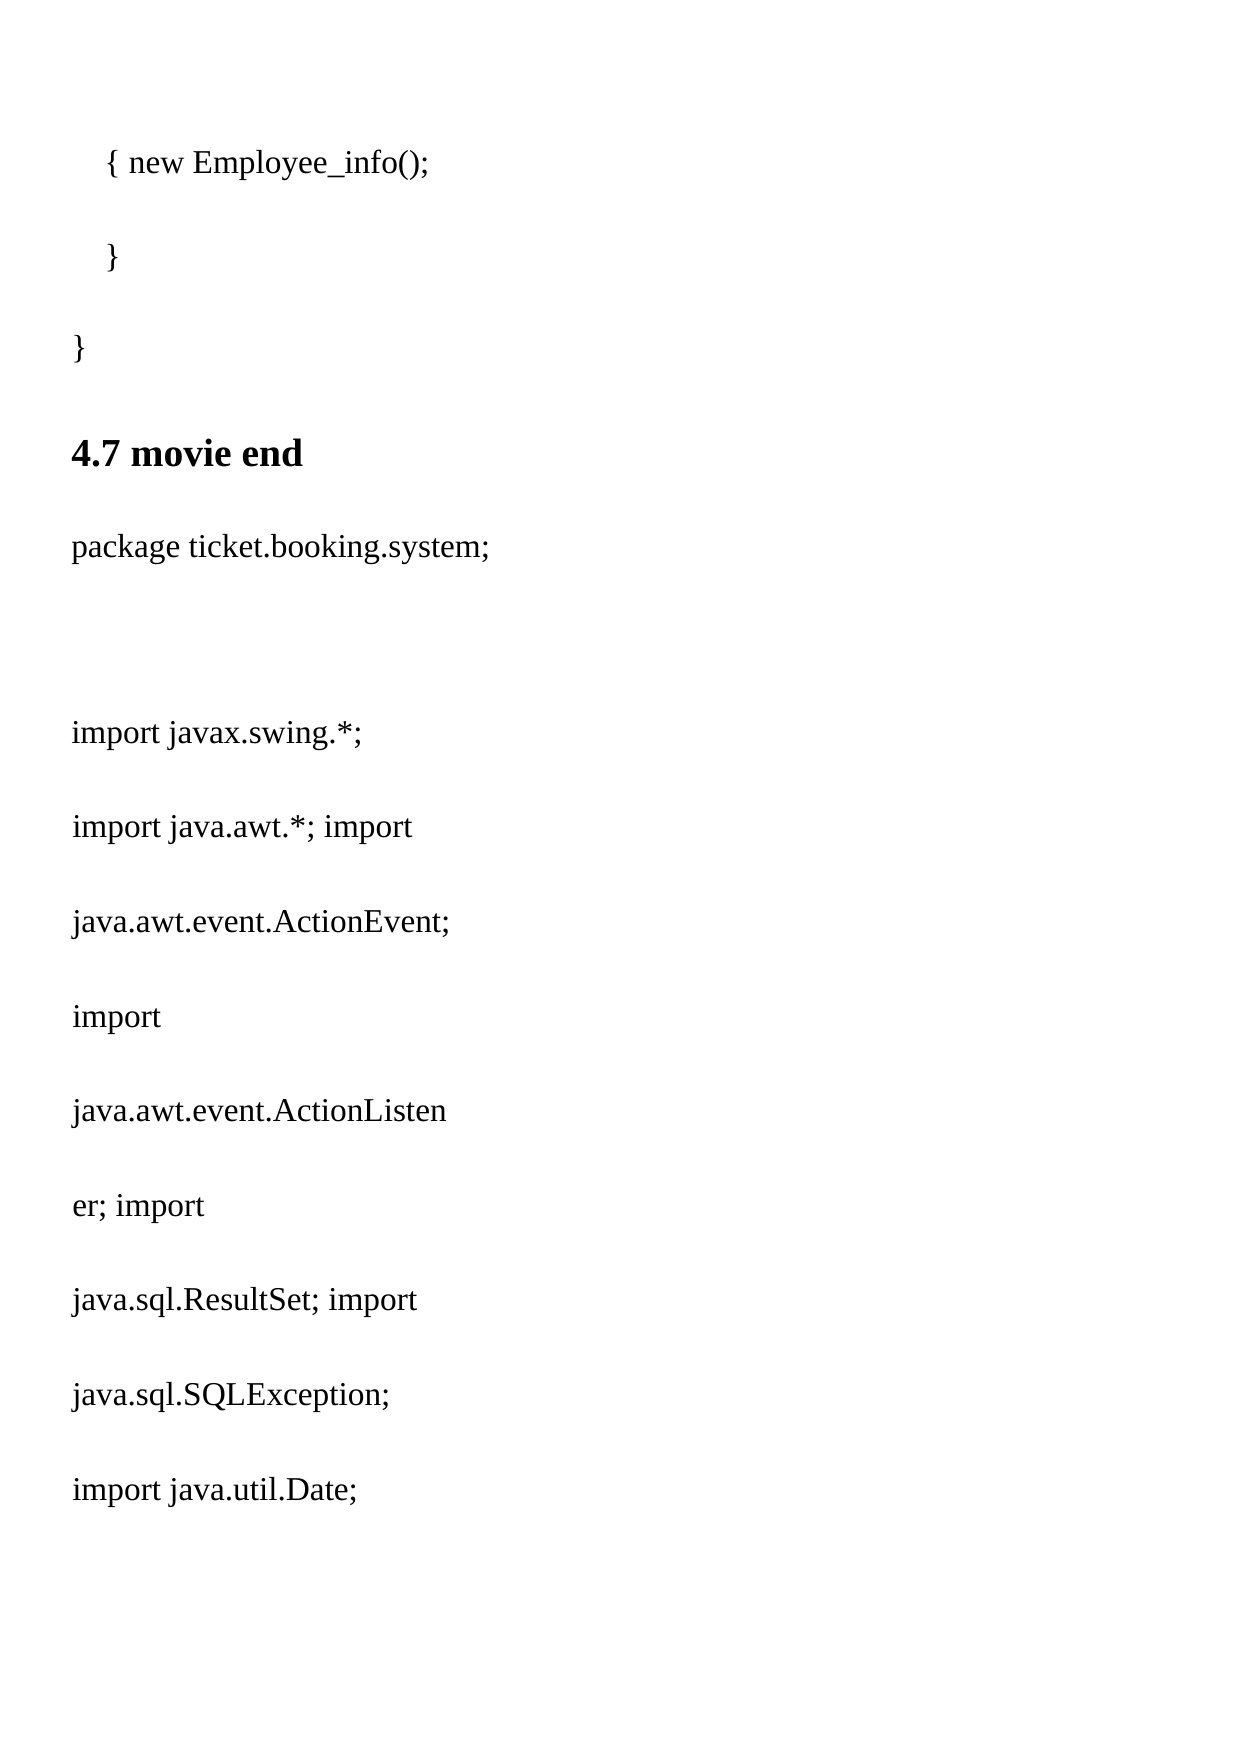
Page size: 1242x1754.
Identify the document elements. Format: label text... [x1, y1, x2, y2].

text { new Employee_info(); [104, 142, 438, 181]
text import javax.swing.*; import java.awt.*; import java.awt.event.ActionEvent; import java.awt.event.ActionListener; import java.sql.ResultSet; import java.sql.SQLException; import java.util.Date; [71, 712, 451, 1507]
text } [71, 327, 849, 365]
subtitle 4.7 movie end [71, 429, 1184, 474]
text } [104, 236, 849, 274]
text package ticket.booking.system; [71, 526, 849, 564]
